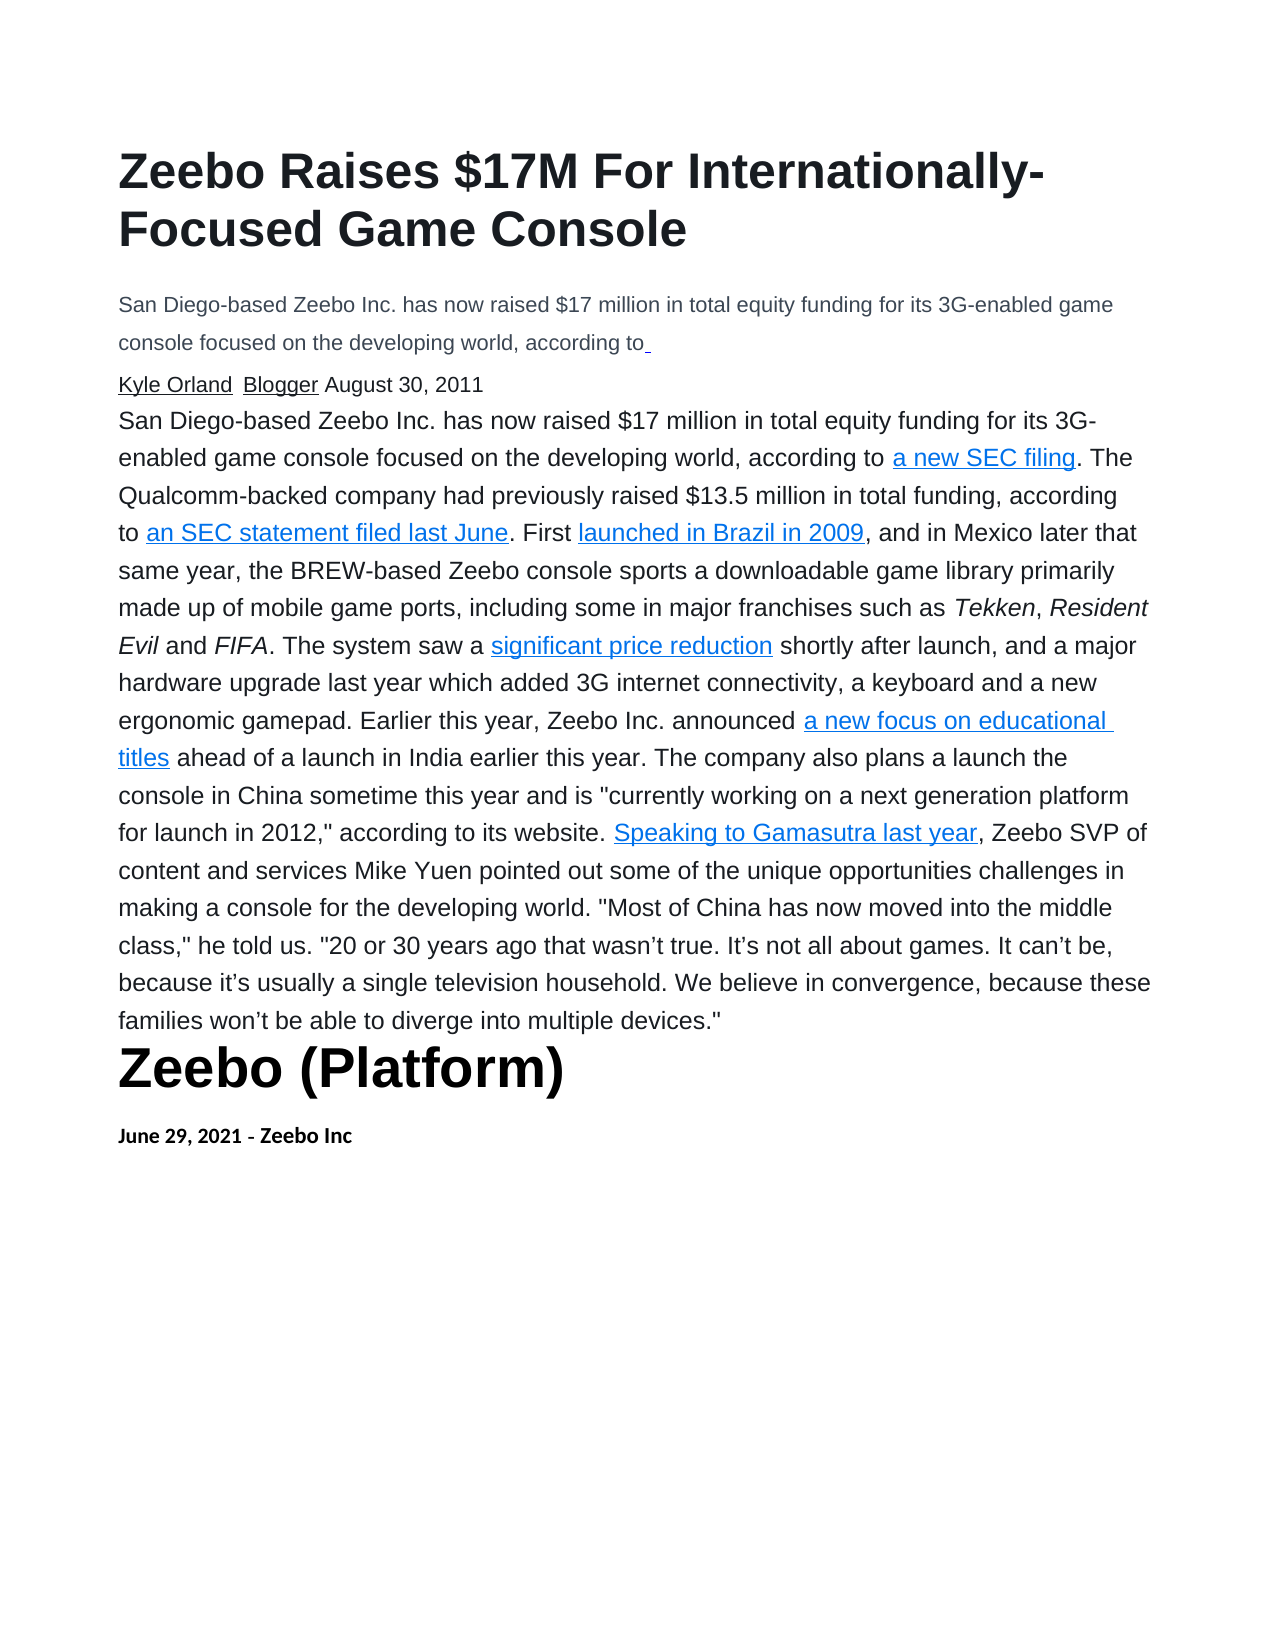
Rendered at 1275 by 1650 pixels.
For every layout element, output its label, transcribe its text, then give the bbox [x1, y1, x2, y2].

text San Diego-based Zeebo Inc. has now raised $17 million in total equity funding for its 3G-enabled game console focused on the developing world, according to a new SEC filing. The Qualcomm-backed company had previously raised $13.5 million in total funding, according to an SEC statement filed last June. First launched in Brazil in 2009, and in Mexico later that same year, the BREW-based Zeebo console sports a downloadable game library primarily made up of mobile game ports, including some in major franchises such as Tekken, Resident Evil and FIFA. The system saw a significant price reduction shortly after launch, and a major hardware upgrade last year which added 3G internet connectivity, a keyboard and a new ergonomic gamepad. Earlier this year, Zeebo Inc. announced a new focus on educational titles ahead of a launch in India earlier this year. The company also plans a launch the console in China sometime this year and is "currently working on a next generation platform for launch in 2012," according to its website. Speaking to Gamasutra last year, Zeebo SVP of content and services Mike Yuen pointed out some of the unique opportunities challenges in making a console for the developing world. "Most of China has now moved into the middle class," he told us. "20 or 30 years ago that wasn’t true. It’s not all about games. It can’t be, because it’s usually a single television household. We believe in convergence, because these families won’t be able to diverge into multiple devices." [118, 397, 1157, 1034]
text Zeebo Raises $17M For Internationally-Focused Game Console [118, 142, 1157, 257]
text Kyle Orland Blogger August 30, 2011 [118, 372, 1157, 397]
text San Diego-based Zeebo Inc. has now raised $17 million in total equity funding for its 3G-enabled game console focused on the developing world, according to [118, 280, 1157, 355]
text Zeebo (Platform) [118, 1034, 1157, 1099]
text June 29, 2021 - Zeebo Inc [118, 1121, 1157, 1149]
